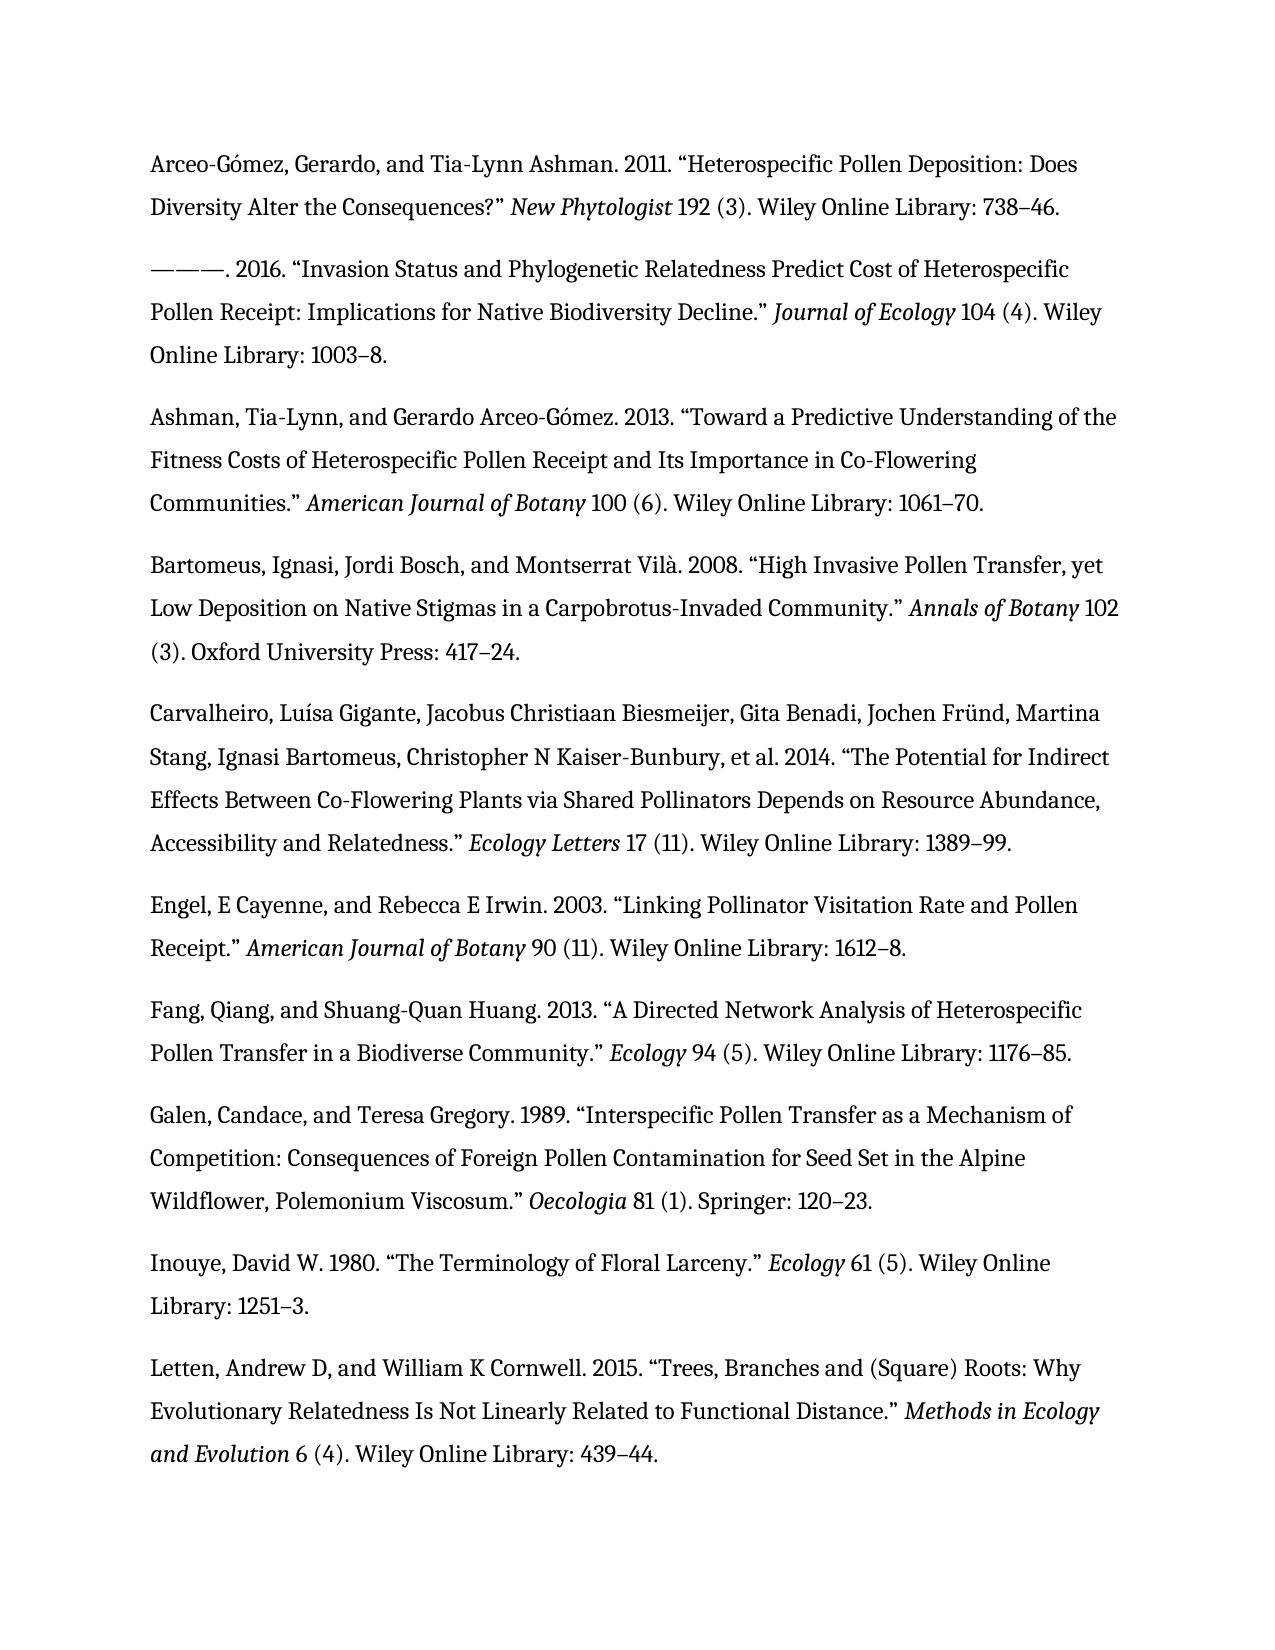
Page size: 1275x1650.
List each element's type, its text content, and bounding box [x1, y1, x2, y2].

text Bartomeus, Ignasi, Jordi Bosch, and Montserrat Vilà. 2008. “High Invasive Pollen Transfer, yet Low Deposition on Native Stigmas in a Carpobrotus-Invaded Community.” Annals of Botany 102 (3). Oxford University Press: 417–24. [150, 551, 1125, 666]
text Ashman, Tia-Lynn, and Gerardo Arceo-Gómez. 2013. “Toward a Predictive Understanding of the Fitness Costs of Heterospecific Pollen Receipt and Its Importance in Co-Flowering Communities.” American Journal of Botany 100 (6). Wiley Online Library: 1061–70. [150, 403, 1125, 518]
text Engel, E Cayenne, and Rebecca E Irwin. 2003. “Linking Pollinator Visitation Rate and Pollen Receipt.” American Journal of Botany 90 (11). Wiley Online Library: 1612–8. [150, 891, 1125, 962]
text ———. 2016. “Invasion Status and Phylogenetic Relatedness Predict Cost of Heterospecific Pollen Receipt: Implications for Native Biodiversity Decline.” Journal of Ecology 104 (4). Wiley Online Library: 1003–8. [150, 255, 1125, 370]
text Galen, Candace, and Teresa Gregory. 1989. “Interspecific Pollen Transfer as a Mechanism of Competition: Consequences of Foreign Pollen Contamination for Seed Set in the Alpine Wildflower, Polemonium Viscosum.” Oecologia 81 (1). Springer: 120–23. [150, 1101, 1125, 1216]
text Carvalheiro, Luísa Gigante, Jacobus Christiaan Biesmeijer, Gita Benadi, Jochen Fründ, Martina Stang, Ignasi Bartomeus, Christopher N Kaiser-Bunbury, et al. 2014. “The Potential for Indirect Effects Between Co-Flowering Plants via Shared Pollinators Depends on Resource Abundance, Accessibility and Relatedness.” Ecology Letters 17 (11). Wiley Online Library: 1389–99. [150, 699, 1125, 857]
text Inouye, David W. 1980. “The Terminology of Floral Larceny.” Ecology 61 (5). Wiley Online Library: 1251–3. [150, 1249, 1125, 1321]
text Letten, Andrew D, and William K Cornwell. 2015. “Trees, Branches and (Square) Roots: Why Evolutionary Relatedness Is Not Linearly Related to Functional Distance.” Methods in Ecology and Evolution 6 (4). Wiley Online Library: 439–44. [150, 1354, 1125, 1469]
text Arceo-Gómez, Gerardo, and Tia-Lynn Ashman. 2011. “Heterospecific Pollen Deposition: Does Diversity Alter the Consequences?” New Phytologist 192 (3). Wiley Online Library: 738–46. [150, 150, 1125, 222]
text Fang, Qiang, and Shuang-Quan Huang. 2013. “A Directed Network Analysis of Heterospecific Pollen Transfer in a Biodiverse Community.” Ecology 94 (5). Wiley Online Library: 1176–85. [150, 996, 1125, 1067]
